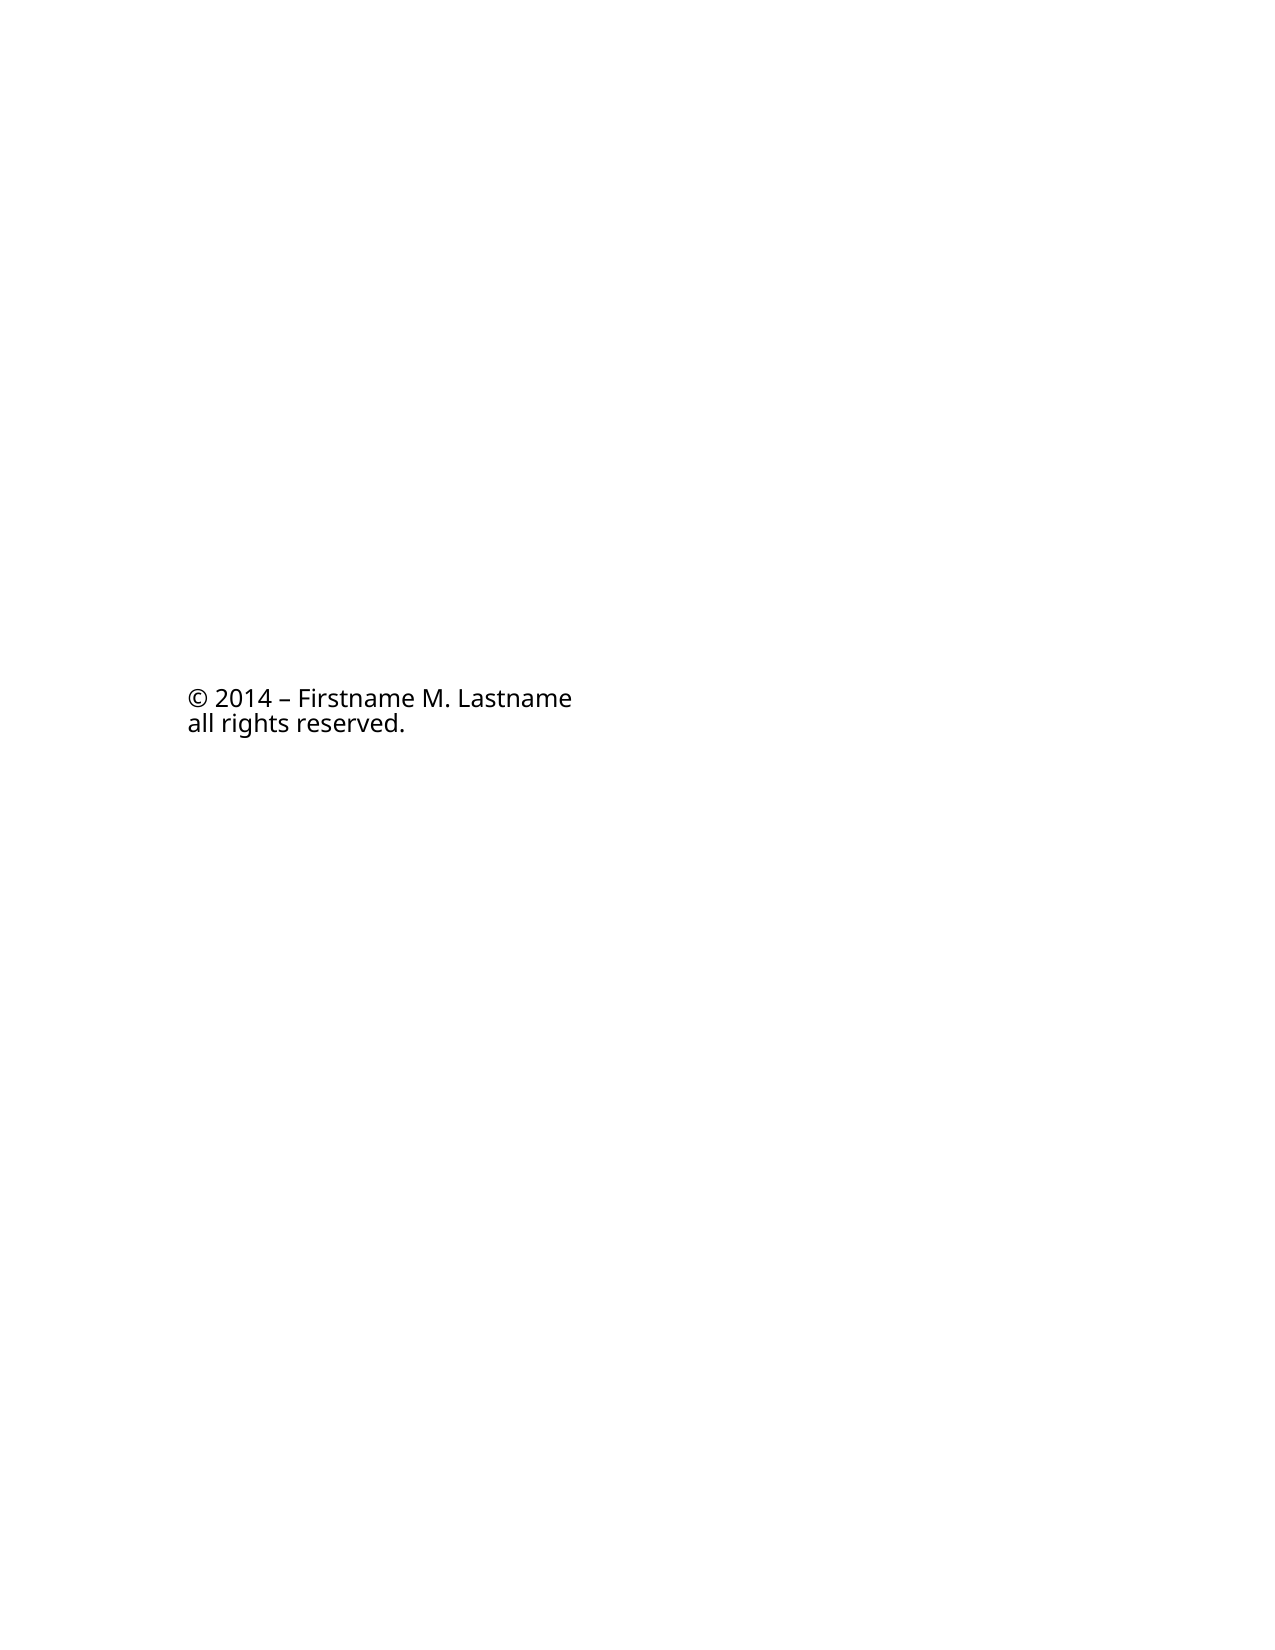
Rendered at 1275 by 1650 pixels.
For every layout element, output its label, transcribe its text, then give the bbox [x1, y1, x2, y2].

text all rights reserved. [187, 712, 1087, 737]
text © 2014 – Firstname M. Lastname [187, 687, 1087, 712]
